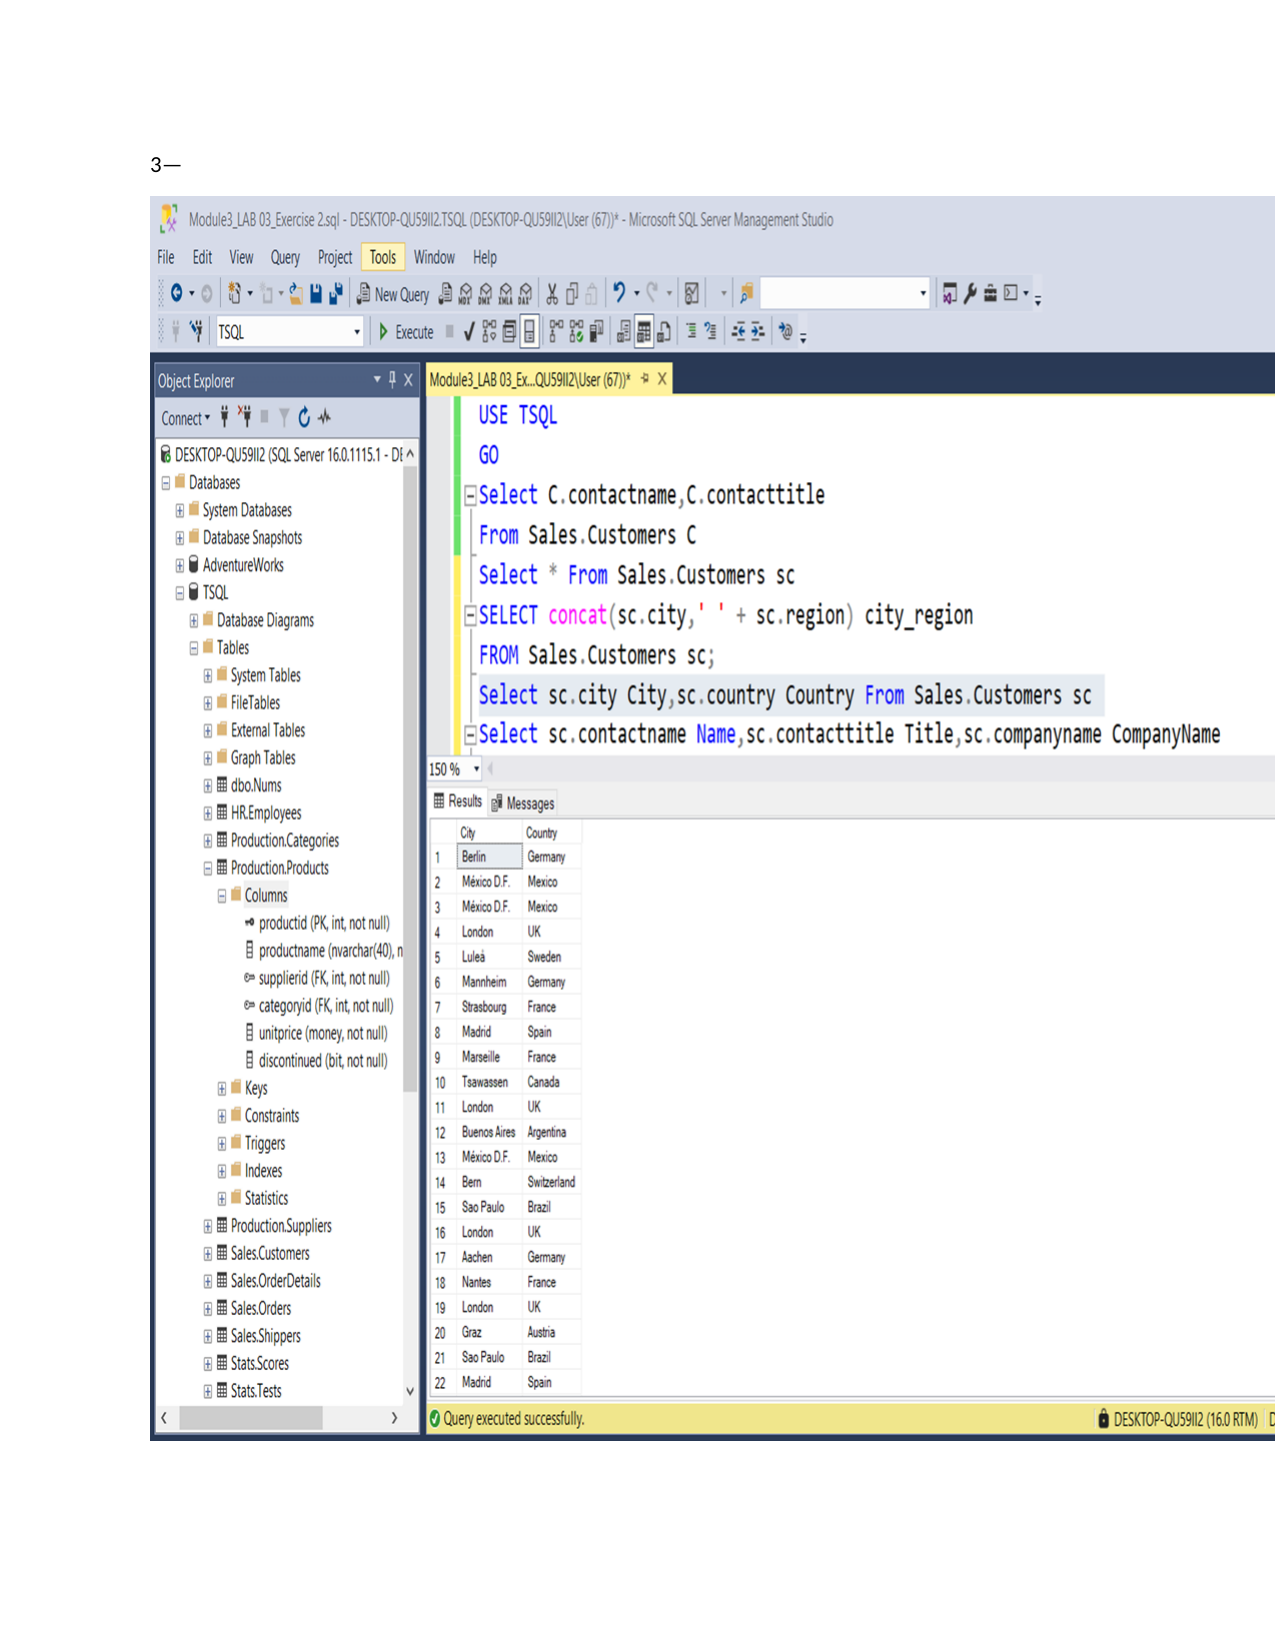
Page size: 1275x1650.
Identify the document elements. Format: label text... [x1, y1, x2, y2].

text 3— [150, 150, 1125, 178]
picture [150, 196, 1275, 1441]
